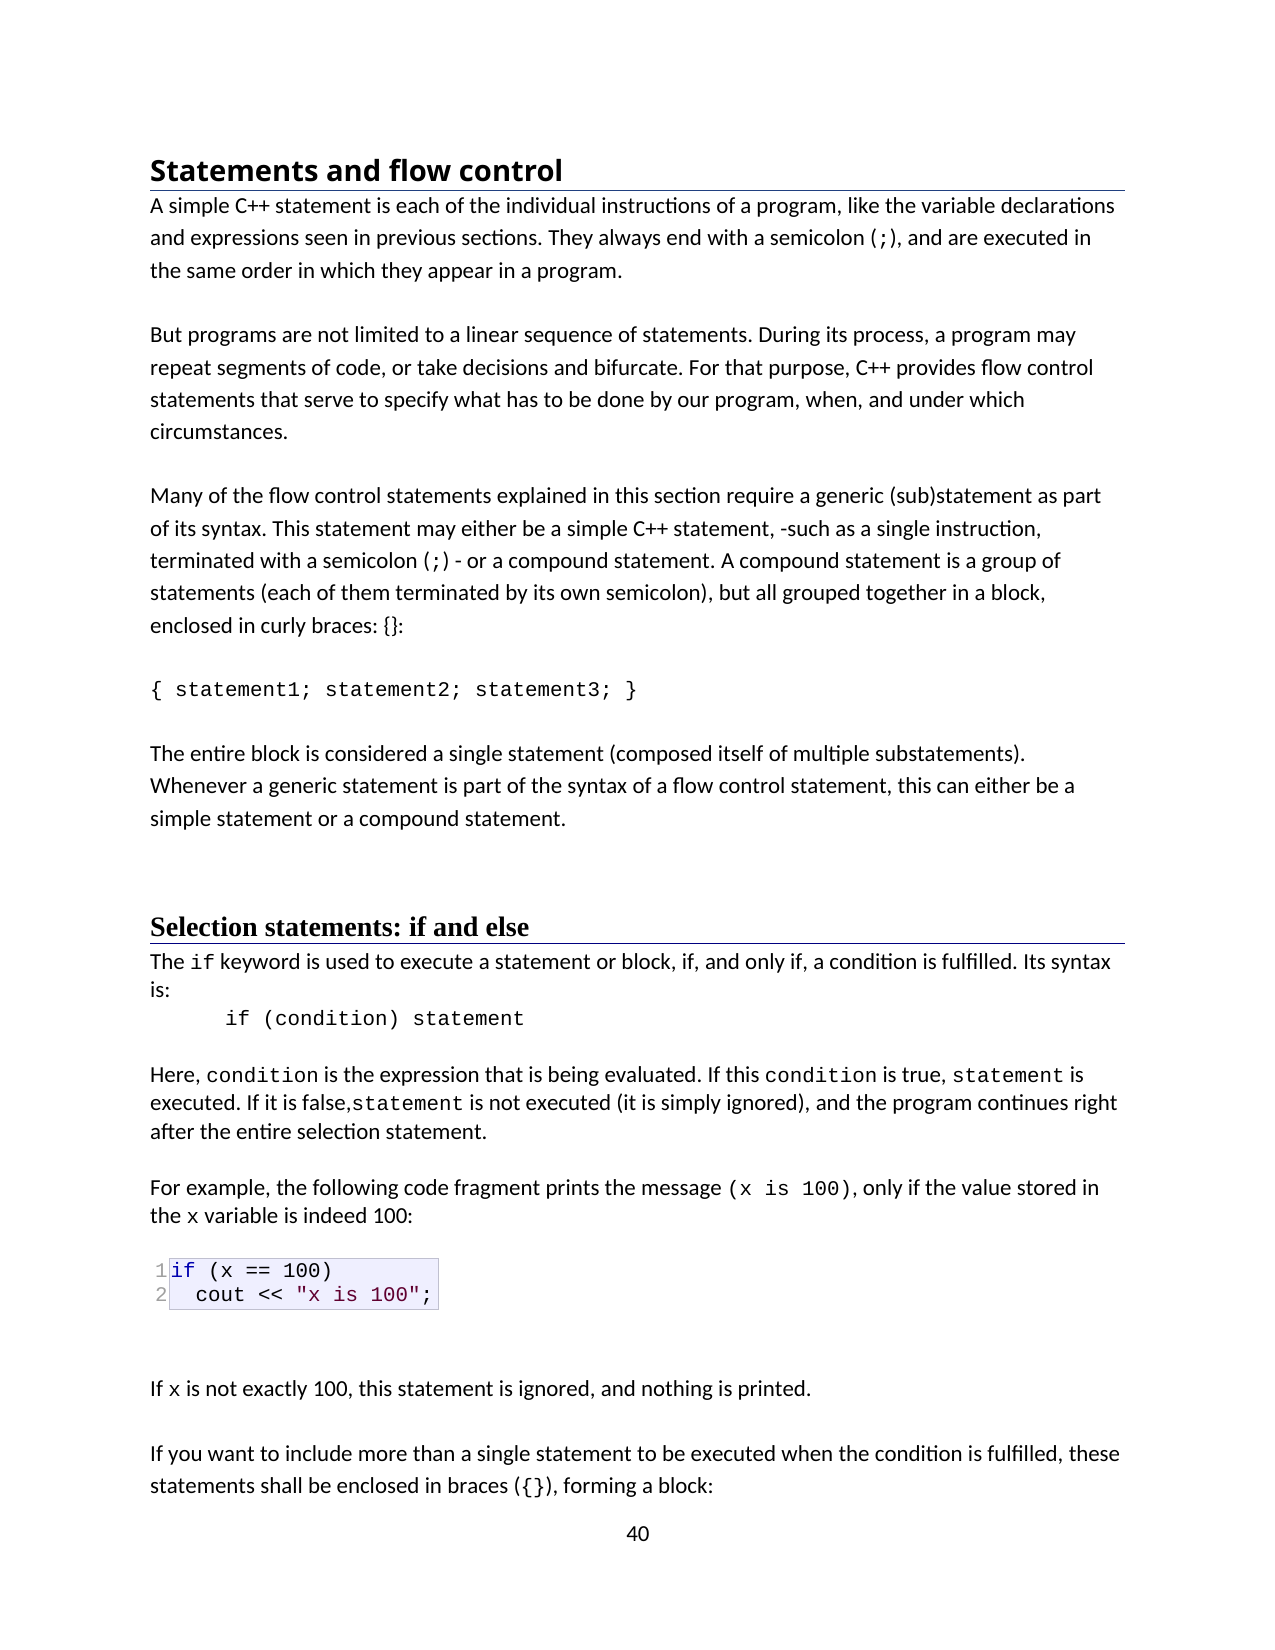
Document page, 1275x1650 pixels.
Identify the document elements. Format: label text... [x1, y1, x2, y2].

subtitle Statements and flow control [150, 150, 1125, 190]
table_header [439, 1258, 444, 1309]
subtitle Selection statements: if and else [150, 910, 1125, 943]
text If x is not exactly 100, this statement is ignored, and nothing is printed. If you want to include more than a single statement to be executed when the condition is fulfilled, these statements shall be enclosed in braces ({}), forming a block: [150, 1309, 1125, 1499]
text Here, condition is the expression that is being evaluated. If this condition is true, statement is executed. If it is false,statement is not executed (it is simply ignored), and the program continues right after the entire selection statement. [150, 1032, 1125, 1145]
text A simple C++ statement is each of the individual instructions of a program, like the variable declarations and expressions seen in previous sections. They always end with a semicolon (;), and are executed in the same order in which they appear in a program. But programs are not limited to a linear sequence of statements. During its process, a program may repeat segments of code, or take decisions and bifurcate. For that purpose, C++ provides flow control statements that serve to specify what has to be done by our program, when, and under which circumstances. Many of the flow control statements explained in this section require a generic (sub)statement as part of its syntax. This statement may either be a simple C++ statement, -such as a single instruction, terminated with a semicolon (;) - or a compound statement. A compound statement is a group of statements (each of them terminated by its own semicolon), but all grouped together in a block, enclosed in curly braces: {}: { statement1; statement2; statement3; } The entire block is considered a single statement (composed itself of multiple substatements). Whenever a generic statement is part of the syntax of a flow control statement, this can either be a simple statement or a compound statement. [150, 191, 1125, 877]
table_header 1 2 [149, 1258, 169, 1309]
text The if keyword is used to execute a statement or block, if, and only if, a condition is fulfilled. Its syntax is: if (condition) statement [150, 947, 1125, 1032]
table_header if (x == 100) cout << "x is 100"; [170, 1259, 438, 1309]
text For example, the following code fragment prints the message (x is 100), only if the value stored in the x variable is indeed 100: [150, 1145, 1125, 1230]
